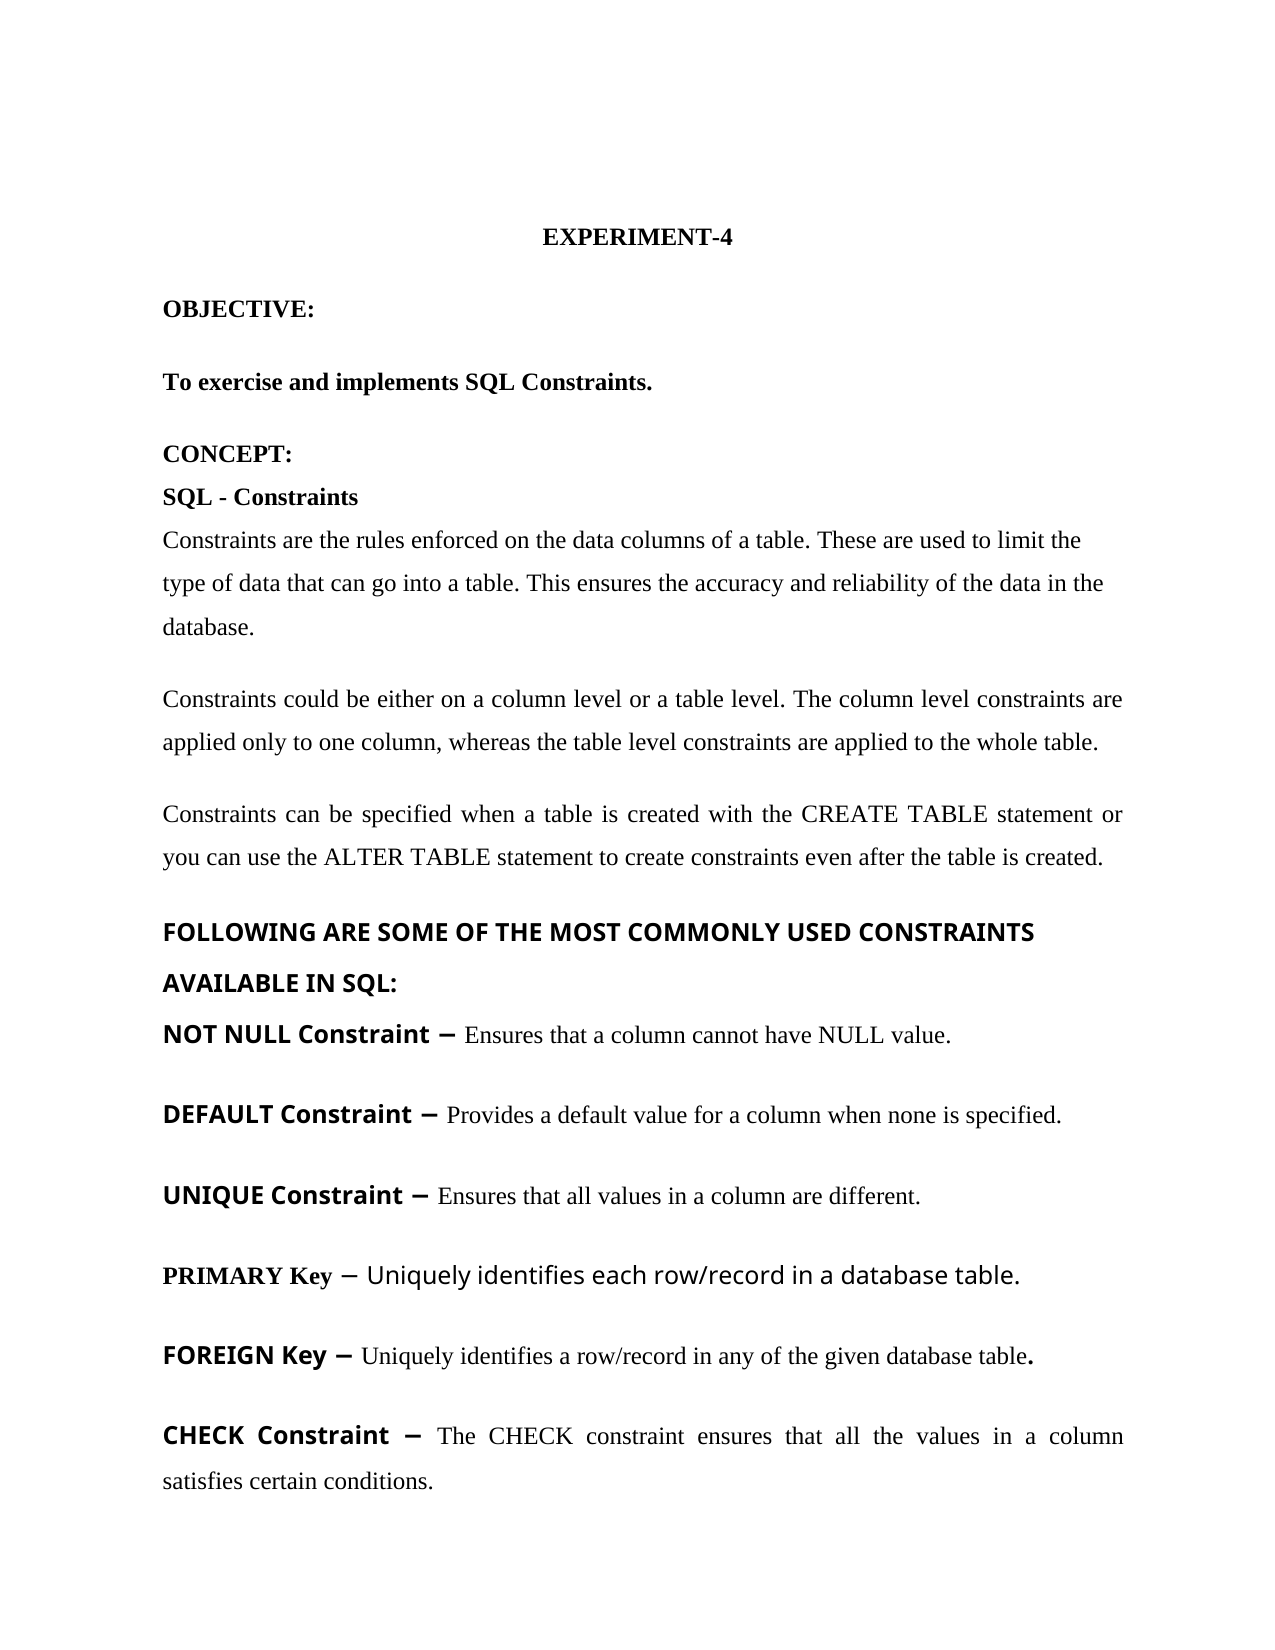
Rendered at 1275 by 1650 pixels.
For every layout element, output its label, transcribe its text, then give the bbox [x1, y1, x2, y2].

text CONCEPT: SQL - Constraints Constraints are the rules enforced on the data columns of a table. These are used to limit the type of data that can go into a table. This ensures the accuracy and reliability of the data in the database. [162, 439, 1125, 640]
text CHECK Constraint − The CHECK constraint ensures that all the values in a column satisfies certain conditions. [162, 1418, 1125, 1495]
text EXPERIMENT-4 [150, 222, 1125, 251]
text UNIQUE Constraint − Ensures that all values in a column are different. [162, 1177, 1125, 1211]
text PRIMARY Key − Uniquely identifies each row/record in a database table. [162, 1257, 1125, 1292]
text FOLLOWING ARE SOME OF THE MOST COMMONLY USED CONSTRAINTS AVAILABLE IN SQL: NOT NULL Constraint − Ensures that a column cannot have NULL value. [162, 915, 1125, 1051]
text Constraints can be specified when a table is created with the CREATE TABLE statement or you can use the ALTER TABLE statement to create constraints even after the table is created. [162, 799, 1125, 871]
text To exercise and implements SQL Constraints. [162, 367, 1042, 396]
text Constraints could be either on a column level or a table level. The column level constraints are applied only to one column, whereas the table level constraints are applied to the whole table. [162, 684, 1125, 756]
text DEFAULT Constraint − Provides a default value for a column when none is specified. [162, 1097, 1125, 1131]
text OBJECTIVE: [162, 294, 1125, 323]
text FOREIGN Key − Uniquely identifies a row/record in any of the given database table. [162, 1338, 1125, 1372]
